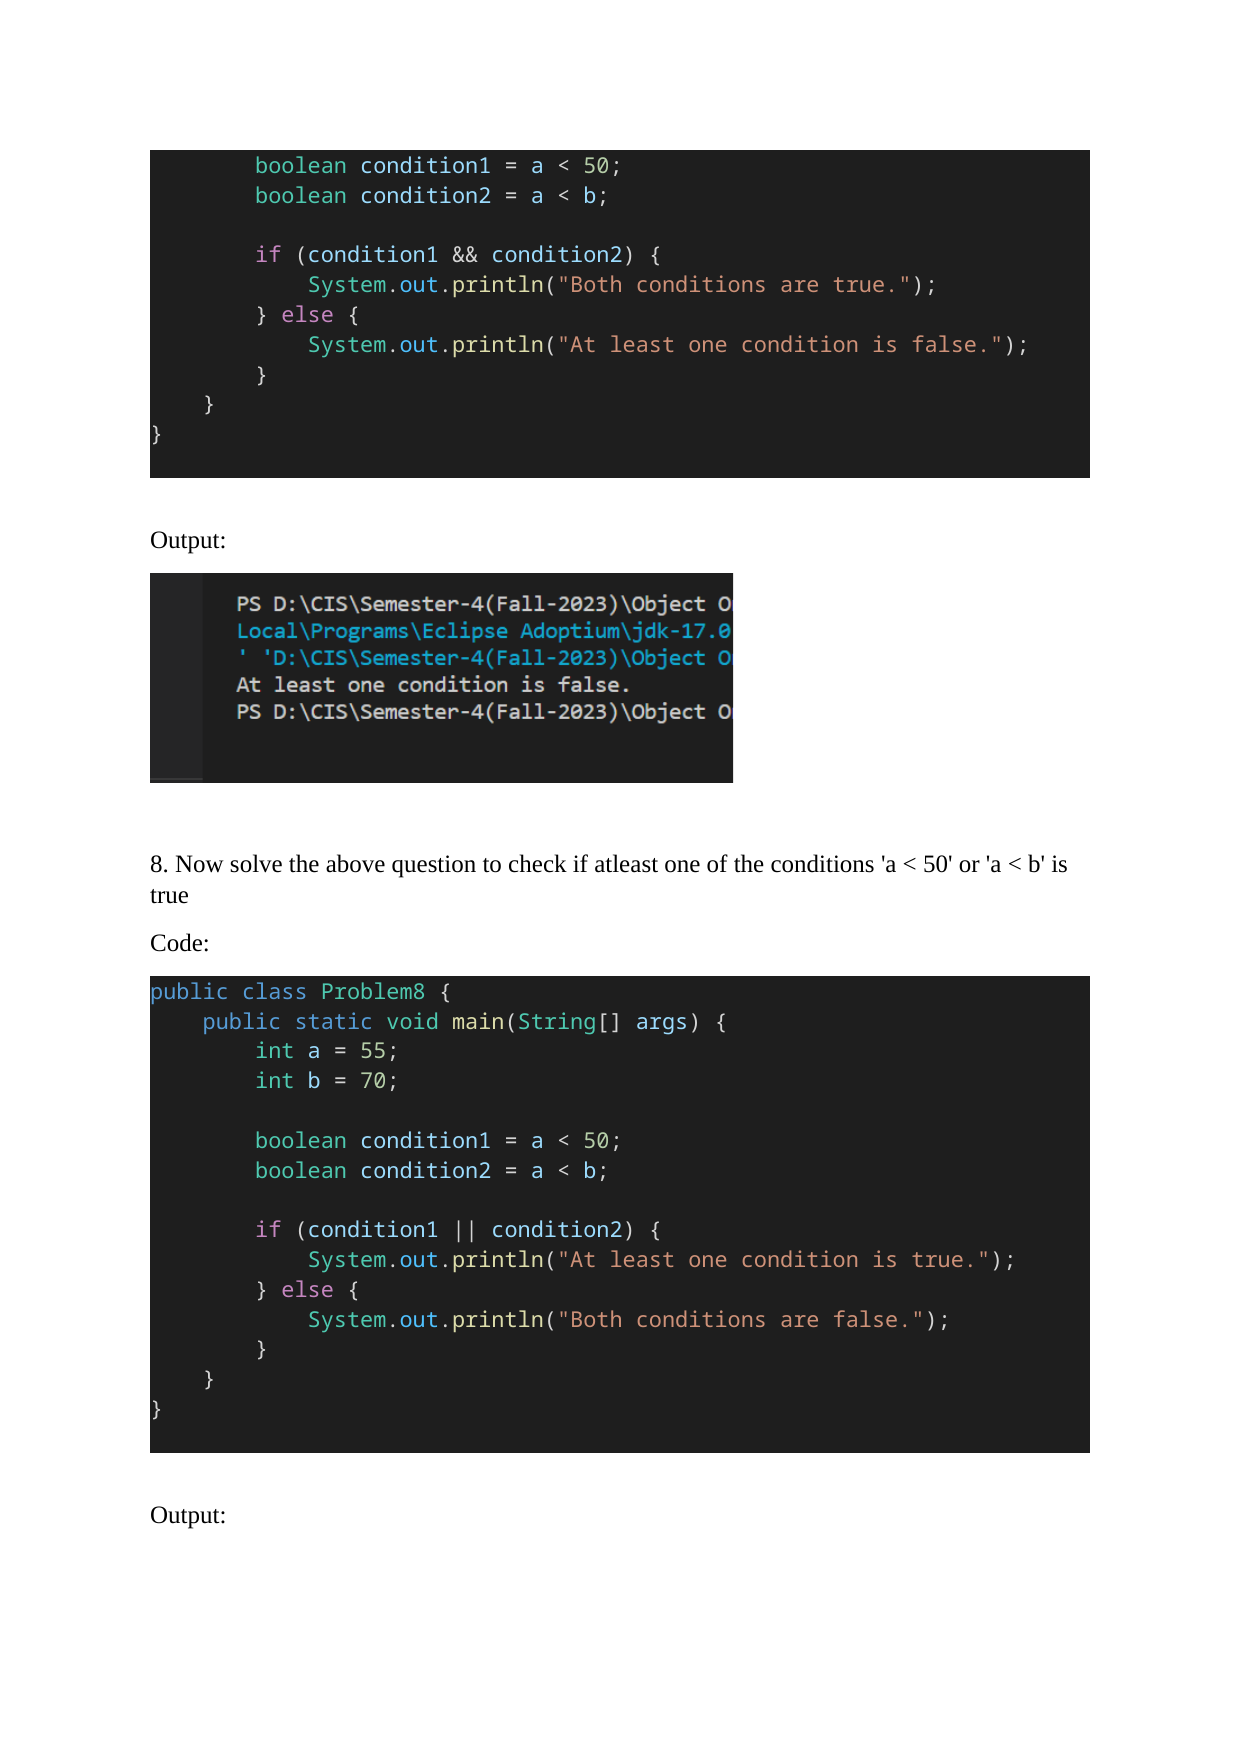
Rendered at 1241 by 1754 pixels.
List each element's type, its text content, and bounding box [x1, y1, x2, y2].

text boolean condition2 = a < b; [150, 1155, 1090, 1184]
picture [150, 573, 734, 783]
text if (condition1 && condition2) { [150, 239, 1090, 269]
text int b = 70; [150, 1065, 1090, 1095]
text if (condition1 || condition2) { [150, 1214, 1090, 1244]
text public static void main(String[] args) { [150, 1006, 1090, 1036]
text } [150, 1363, 1090, 1393]
text } [150, 418, 1090, 448]
text System.out.println("At least one condition is false."); [150, 329, 1090, 358]
text } else { [150, 1274, 1090, 1304]
text } else { [150, 299, 1090, 329]
text Code: [150, 928, 1090, 957]
text } [150, 358, 1090, 388]
text boolean condition1 = a < 50; [150, 1125, 1090, 1155]
text int a = 55; [150, 1036, 1090, 1065]
text Output: [150, 525, 1090, 554]
text public class Problem8 { [150, 976, 1090, 1006]
text boolean condition2 = a < b; [150, 180, 1090, 209]
text System.out.println("Both conditions are true."); [150, 269, 1090, 299]
text } [150, 1393, 1090, 1423]
text 8. Now solve the above question to check if atleast one of the conditions 'a < 50' or 'a < b' is true [150, 849, 1090, 909]
text boolean condition1 = a < 50; [150, 150, 1090, 180]
text System.out.println("At least one condition is true."); [150, 1244, 1090, 1274]
text } [150, 1333, 1090, 1363]
text Output: [150, 1500, 1090, 1529]
text } [150, 388, 1090, 418]
text System.out.println("Both conditions are false."); [150, 1304, 1090, 1333]
